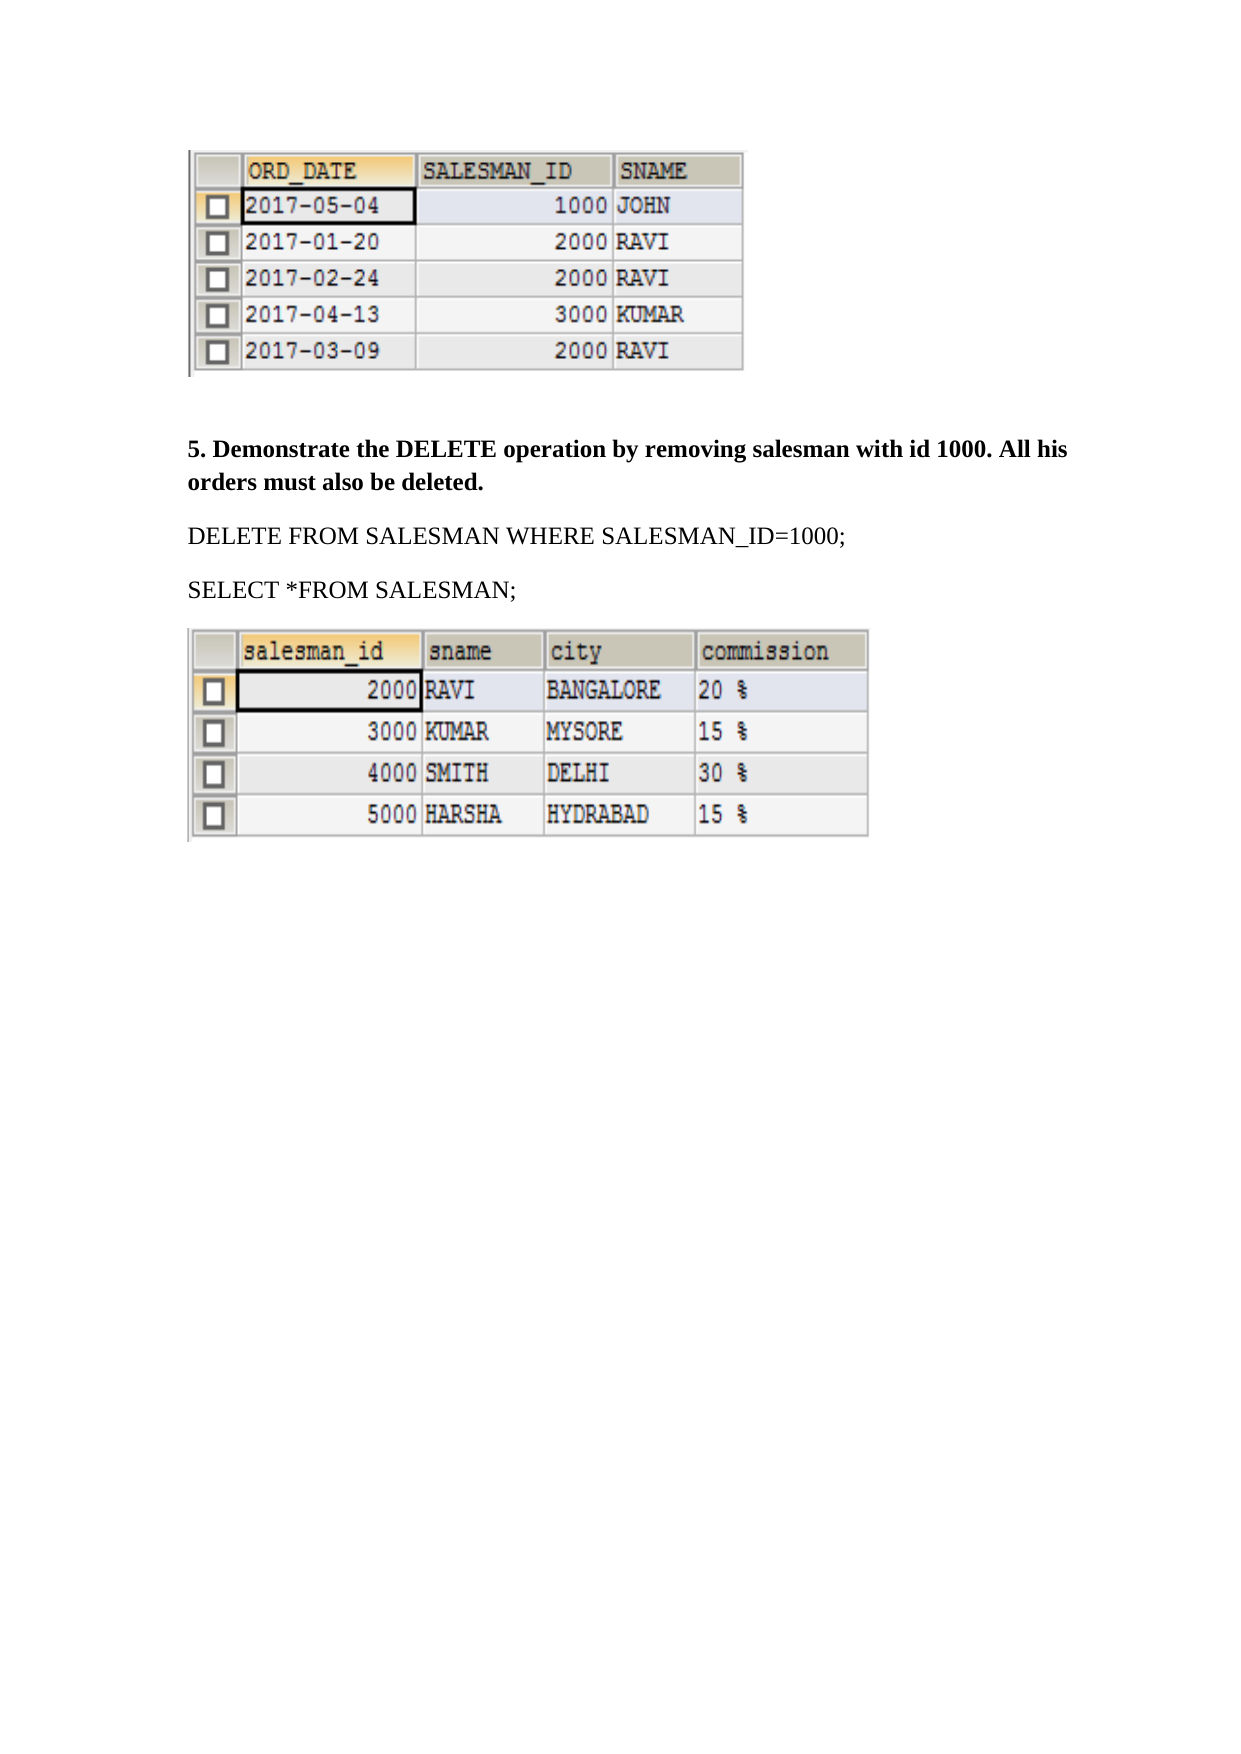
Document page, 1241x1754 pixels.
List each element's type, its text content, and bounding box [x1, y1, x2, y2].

picture [187, 150, 748, 377]
text 5. Demonstrate the DELETE operation by removing salesman with id 1000. All his orders must also be deleted. [187, 401, 1090, 496]
text DELETE FROM SALESMAN WHERE SALESMAN_ID=1000; [187, 521, 1090, 550]
text SELECT *FROM SALESMAN; [187, 575, 1090, 604]
picture [187, 628, 871, 842]
